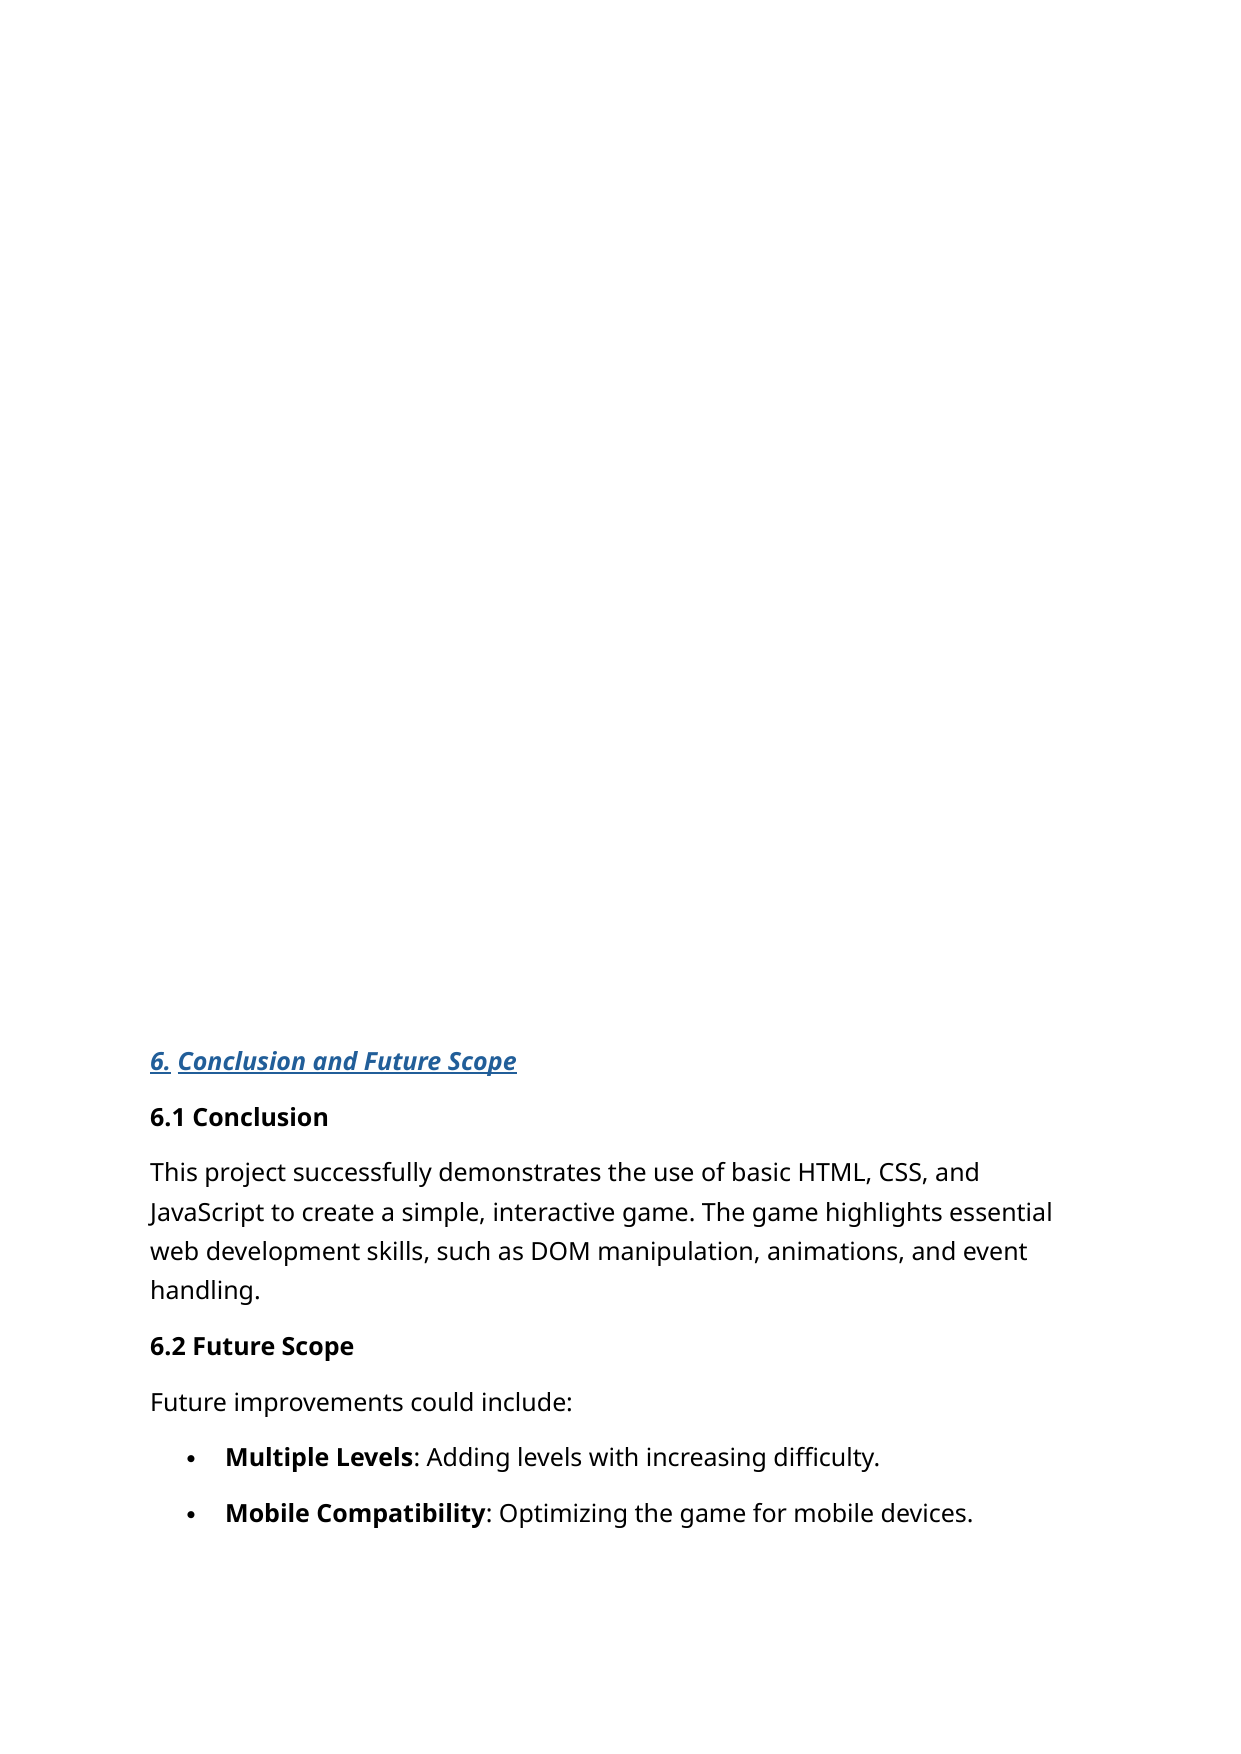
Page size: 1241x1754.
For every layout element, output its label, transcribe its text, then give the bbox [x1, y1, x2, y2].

list Multiple Levels: Adding levels with increasing difficulty. [187, 1440, 1090, 1474]
text Future improvements could include: [150, 1384, 1090, 1418]
text 6.2 Future Scope [150, 1328, 1090, 1362]
list Mobile Compatibility: Optimizing the game for mobile devices. [187, 1496, 1090, 1530]
text This project successfully demonstrates the use of basic HTML, CSS, and JavaScript to create a simple, interactive game. The game highlights essential web development skills, such as DOM manipulation, animations, and event handling. [150, 1155, 1090, 1307]
text 6. Conclusion and Future Scope [150, 1043, 1090, 1077]
text 6.1 Conclusion [150, 1099, 1090, 1133]
